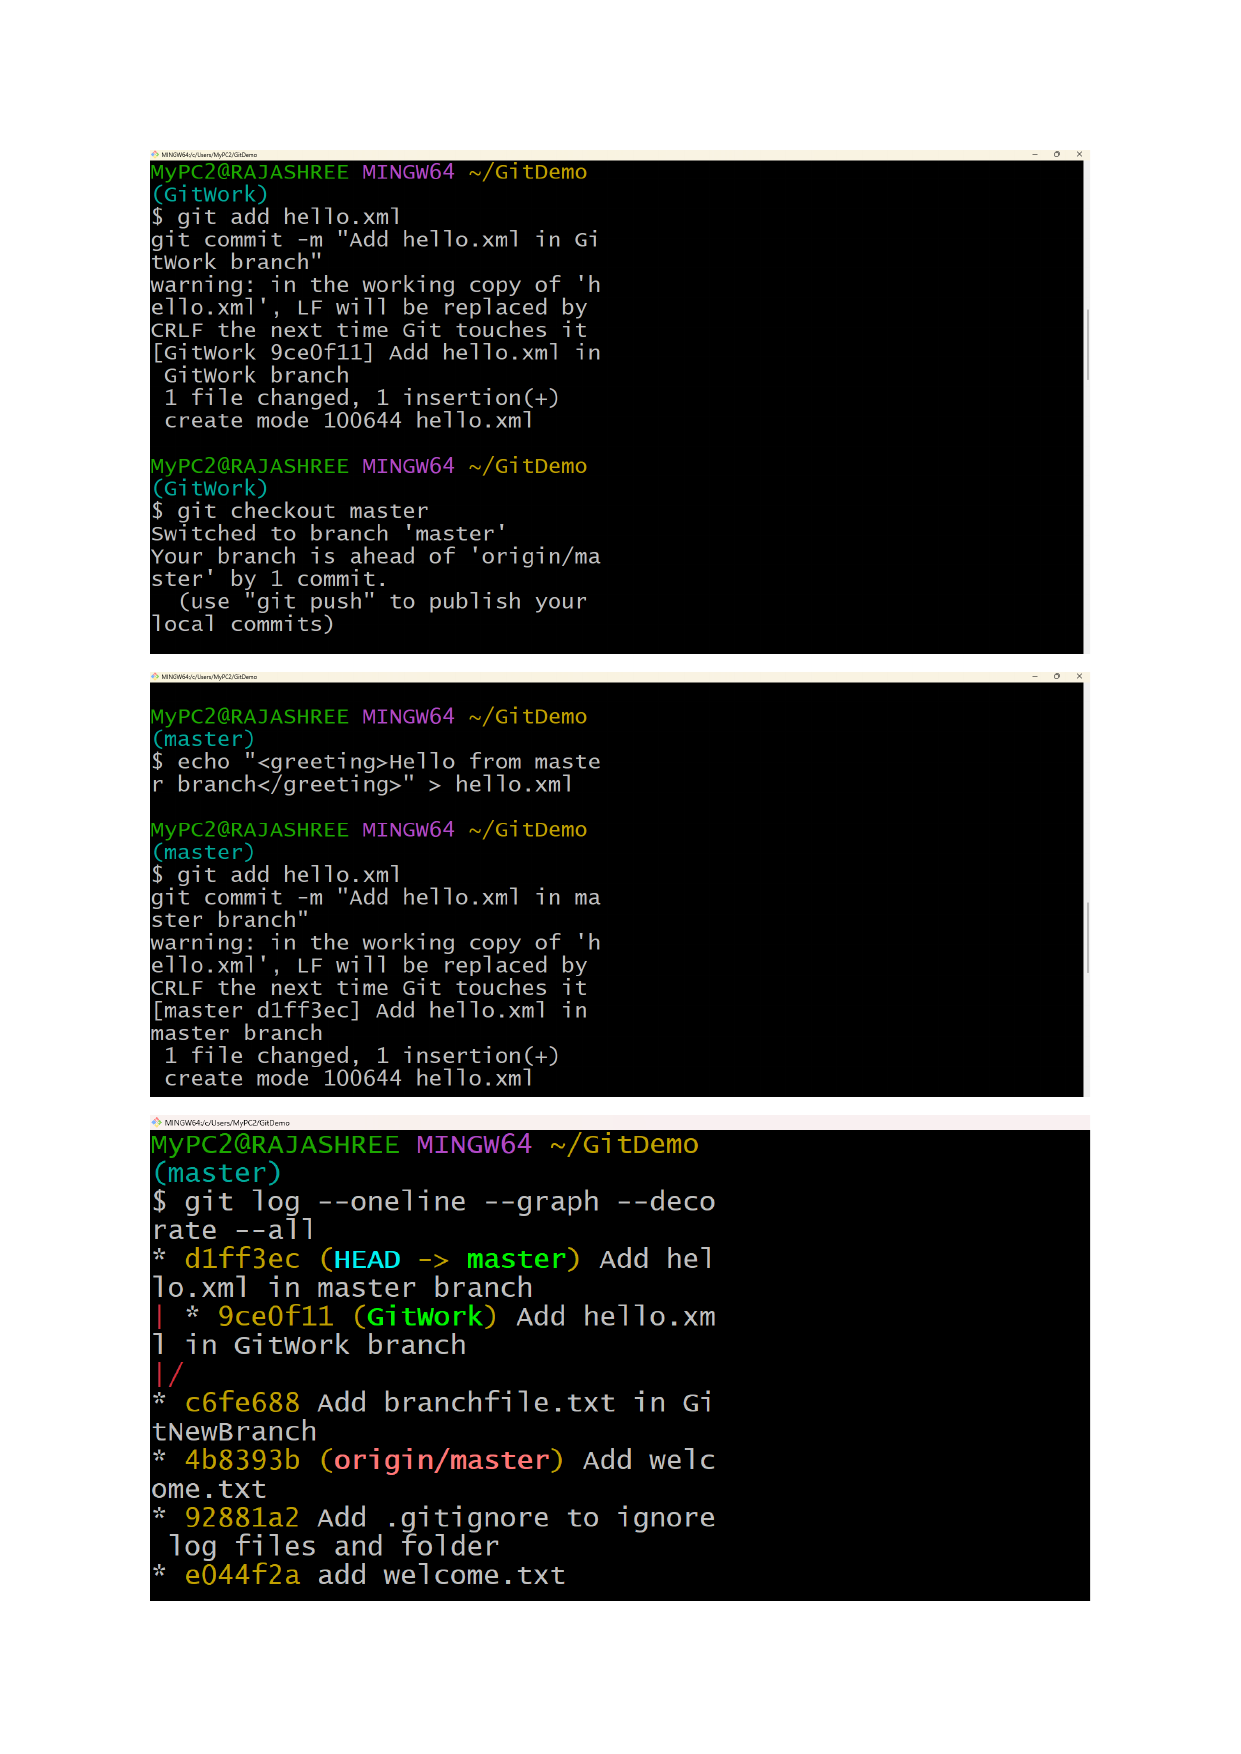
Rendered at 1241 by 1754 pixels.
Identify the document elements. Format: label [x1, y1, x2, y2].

picture [150, 150, 1091, 654]
picture [150, 672, 1091, 1097]
picture [150, 1115, 1091, 1601]
